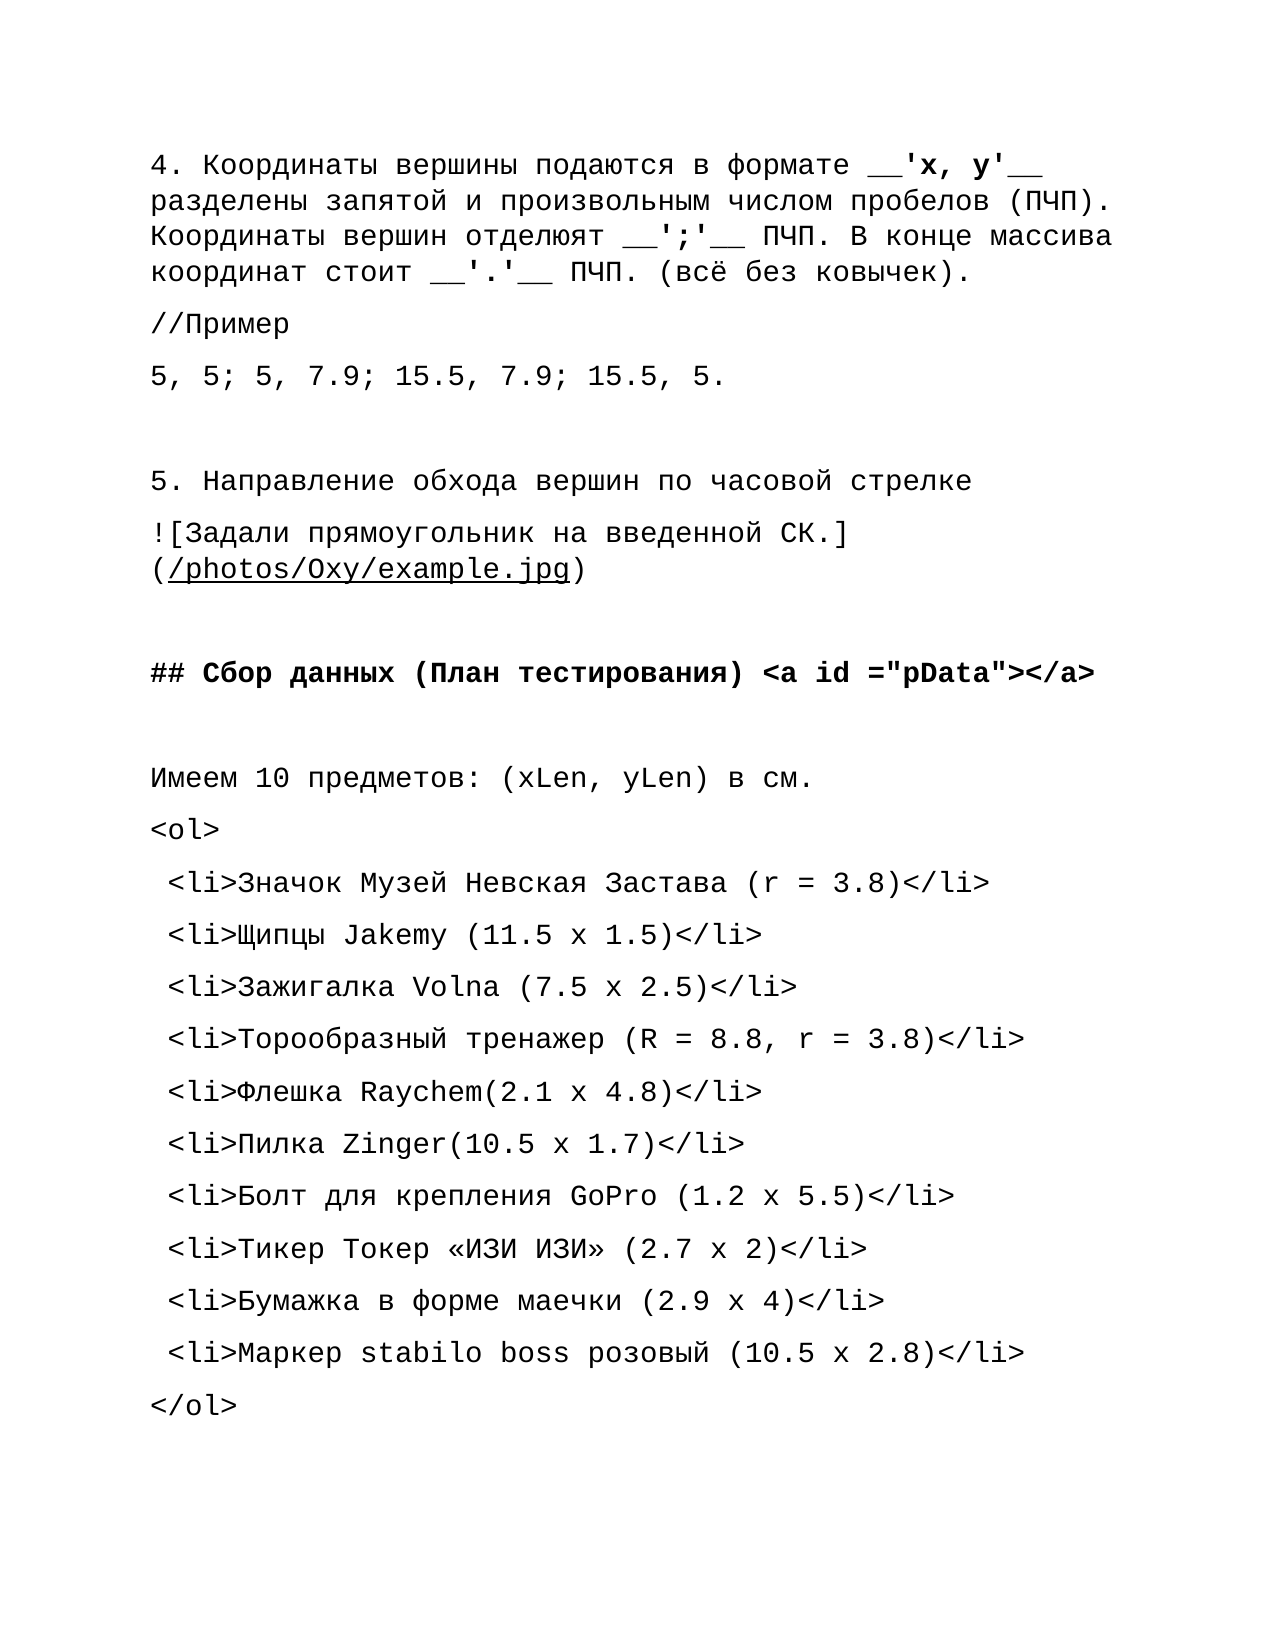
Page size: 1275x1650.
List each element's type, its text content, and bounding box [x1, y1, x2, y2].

text <li>Флешка Raychem(2.1 x 4.8)</li> [150, 1077, 1125, 1110]
text ![Задали прямоугольник на введенной СК.](/photos/Oxy/example.jpg) [150, 518, 1125, 587]
text 5, 5; 5, 7.9; 15.5, 7.9; 15.5, 5. [150, 361, 1125, 394]
text 4. Координаты вершины подаются в формате __'x, y'__ разделены запятой и произвольным числом пробелов (ПЧП). Координаты вершин отделюят __';'__ ПЧП. В конце массива координат стоит __'.'__ ПЧП. (всё без ковычек). [150, 150, 1125, 290]
text 5. Направление обхода вершин по часовой стрелке [150, 466, 1125, 499]
text <li>Щипцы Jakemy (11.5 x 1.5)</li> [150, 920, 1125, 953]
text <ol> [150, 815, 1125, 848]
text </ol> [150, 1391, 1125, 1424]
text <li>Маркер stabilo boss розовый (10.5 x 2.8)</li> [150, 1338, 1125, 1371]
text Имеем 10 предметов: (xLen, yLen) в см. [150, 763, 1125, 796]
text <li>Значок Музей Невская Застава (r = 3.8)</li> [150, 868, 1125, 901]
text <li>Торообразный тренажер (R = 8.8, r = 3.8)</li> [150, 1024, 1125, 1058]
text <li>Зажигалка Volna (7.5 x 2.5)</li> [150, 972, 1125, 1005]
text <li>Болт для крепления GoPro (1.2 x 5.5)</li> [150, 1181, 1125, 1214]
text <li>Пилка Zinger(10.5 x 1.7)</li> [150, 1129, 1125, 1162]
text <li>Бумажка в форме маечки (2.9 x 4)</li> [150, 1286, 1125, 1319]
text ## Сбор данных (План тестирования) <a id ="pData"></a> [150, 658, 1125, 692]
text <li>Тикер Токер «ИЗИ ИЗИ» (2.7 x 2)</li> [150, 1234, 1125, 1267]
text //Пример [150, 309, 1125, 342]
